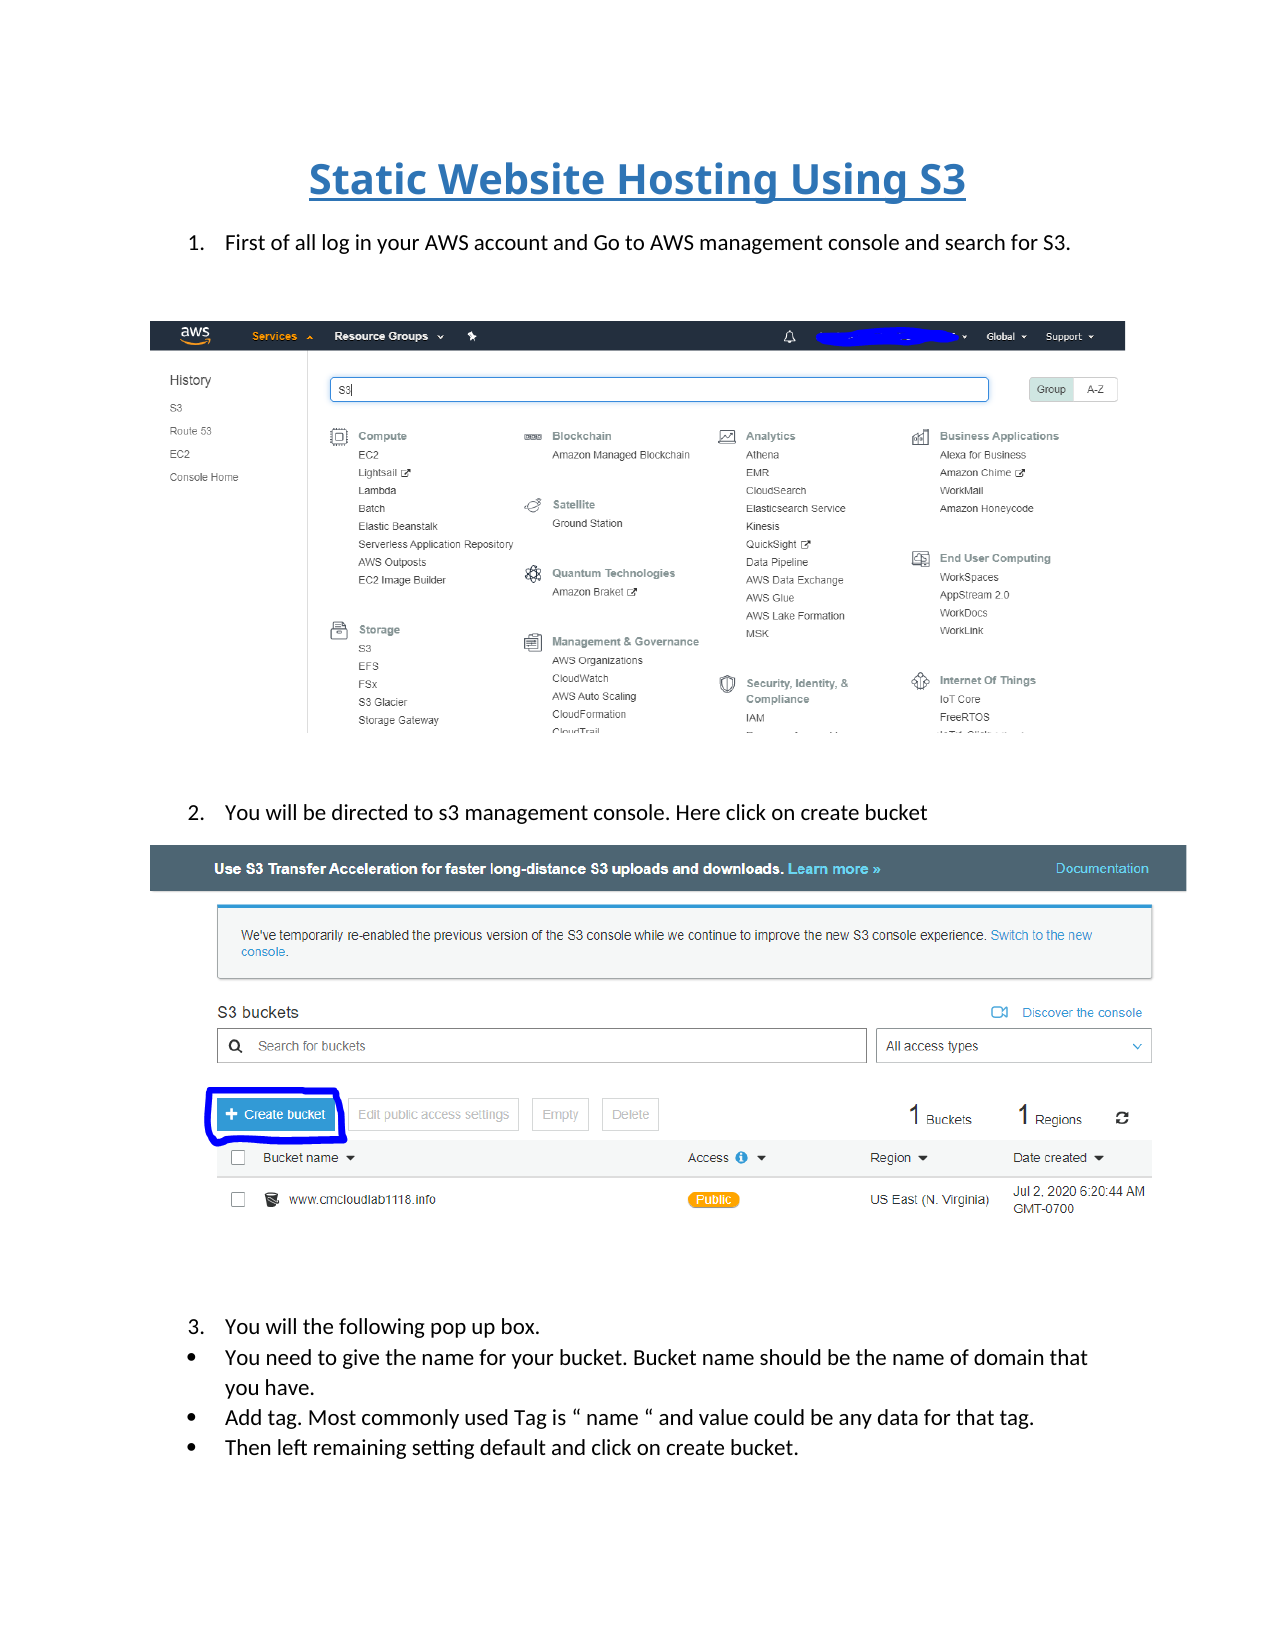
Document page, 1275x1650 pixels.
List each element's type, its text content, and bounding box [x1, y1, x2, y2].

list You will be directed to s3 management console. Here click on create bucket [187, 798, 1125, 826]
list You need to give the name for your bucket. Bucket name should be the name of domain that you have. [187, 1343, 1125, 1401]
text Static Website Hosting Using S3 [150, 150, 1125, 207]
list Then left remaining setting default and click on create bucket. [187, 1433, 1125, 1461]
picture [150, 321, 1125, 733]
picture [150, 845, 1187, 1294]
list First of all log in your AWS account and Go to AWS management console and search for S3. [187, 228, 1125, 256]
list Add tag. Most commonly used Tag is “ name “ and value could be any data for that tag. [187, 1403, 1125, 1431]
list You will the following pop up box. [187, 1312, 1125, 1341]
